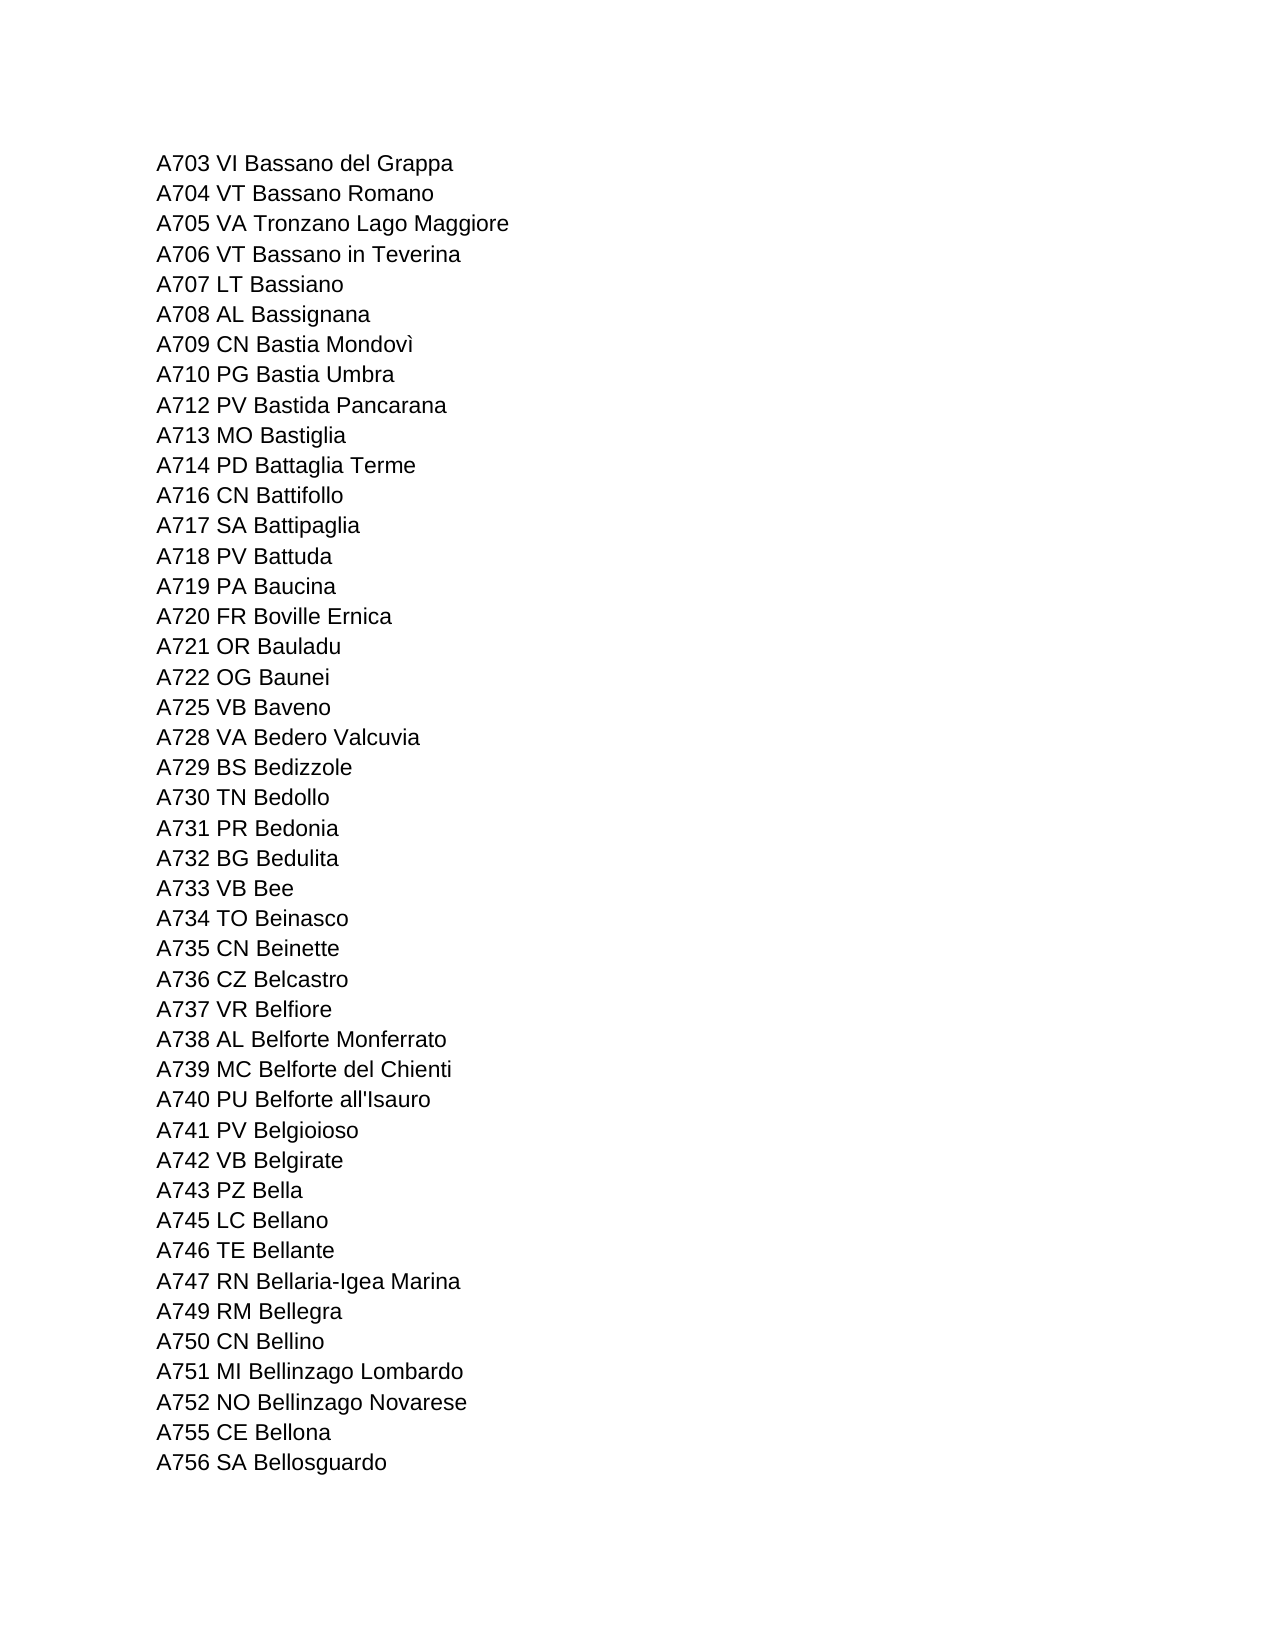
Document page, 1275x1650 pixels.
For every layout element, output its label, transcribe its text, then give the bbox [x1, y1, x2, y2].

text A709 CN Bastia Mondovì [150, 331, 1125, 358]
text A732 BG Bedulita [150, 845, 1125, 871]
text A722 OG Baunei [150, 663, 1125, 690]
text A755 CE Bellona [150, 1419, 1125, 1445]
text A756 SA Bellosguardo [150, 1449, 1125, 1475]
text A720 FR Boville Ernica [150, 603, 1125, 629]
text A733 VB Bee [150, 875, 1125, 901]
text A719 PA Baucina [150, 573, 1125, 599]
text A705 VA Tronzano Lago Maggiore [150, 210, 1125, 237]
text A716 CN Battifollo [150, 482, 1125, 509]
text A752 NO Bellinzago Novarese [150, 1388, 1125, 1415]
text A734 TO Beinasco [150, 905, 1125, 932]
text A729 BS Bedizzole [150, 754, 1125, 781]
text A738 AL Belforte Monferrato [150, 1026, 1125, 1052]
text A742 VB Belgirate [150, 1147, 1125, 1173]
text A728 VA Bedero Valcuvia [150, 724, 1125, 750]
text A747 RN Bellaria-Igea Marina [150, 1268, 1125, 1294]
text A750 CN Bellino [150, 1328, 1125, 1354]
text A749 RM Bellegra [150, 1298, 1125, 1324]
text A712 PV Bastida Pancarana [150, 392, 1125, 418]
text A714 PD Battaglia Terme [150, 452, 1125, 478]
text A751 MI Bellinzago Lombardo [150, 1358, 1125, 1385]
text A745 LC Bellano [150, 1207, 1125, 1234]
text A708 AL Bassignana [150, 301, 1125, 327]
text A746 TE Bellante [150, 1237, 1125, 1264]
text A707 LT Bassiano [150, 271, 1125, 297]
text A717 SA Battipaglia [150, 512, 1125, 539]
text A735 CN Beinette [150, 935, 1125, 962]
text A737 VR Belfiore [150, 996, 1125, 1022]
text A741 PV Belgioioso [150, 1117, 1125, 1143]
text A718 PV Battuda [150, 543, 1125, 569]
text A706 VT Bassano in Teverina [150, 241, 1125, 267]
text A721 OR Bauladu [150, 633, 1125, 660]
text A703 VI Bassano del Grappa [150, 150, 1125, 176]
text A740 PU Belforte all'Isauro [150, 1086, 1125, 1113]
text A743 PZ Bella [150, 1177, 1125, 1203]
text A704 VT Bassano Romano [150, 180, 1125, 207]
text A739 MC Belforte del Chienti [150, 1056, 1125, 1083]
text A725 VB Baveno [150, 694, 1125, 720]
text A730 TN Bedollo [150, 784, 1125, 811]
text A710 PG Bastia Umbra [150, 361, 1125, 388]
text A713 MO Bastiglia [150, 422, 1125, 448]
text A731 PR Bedonia [150, 814, 1125, 841]
text A736 CZ Belcastro [150, 966, 1125, 992]
